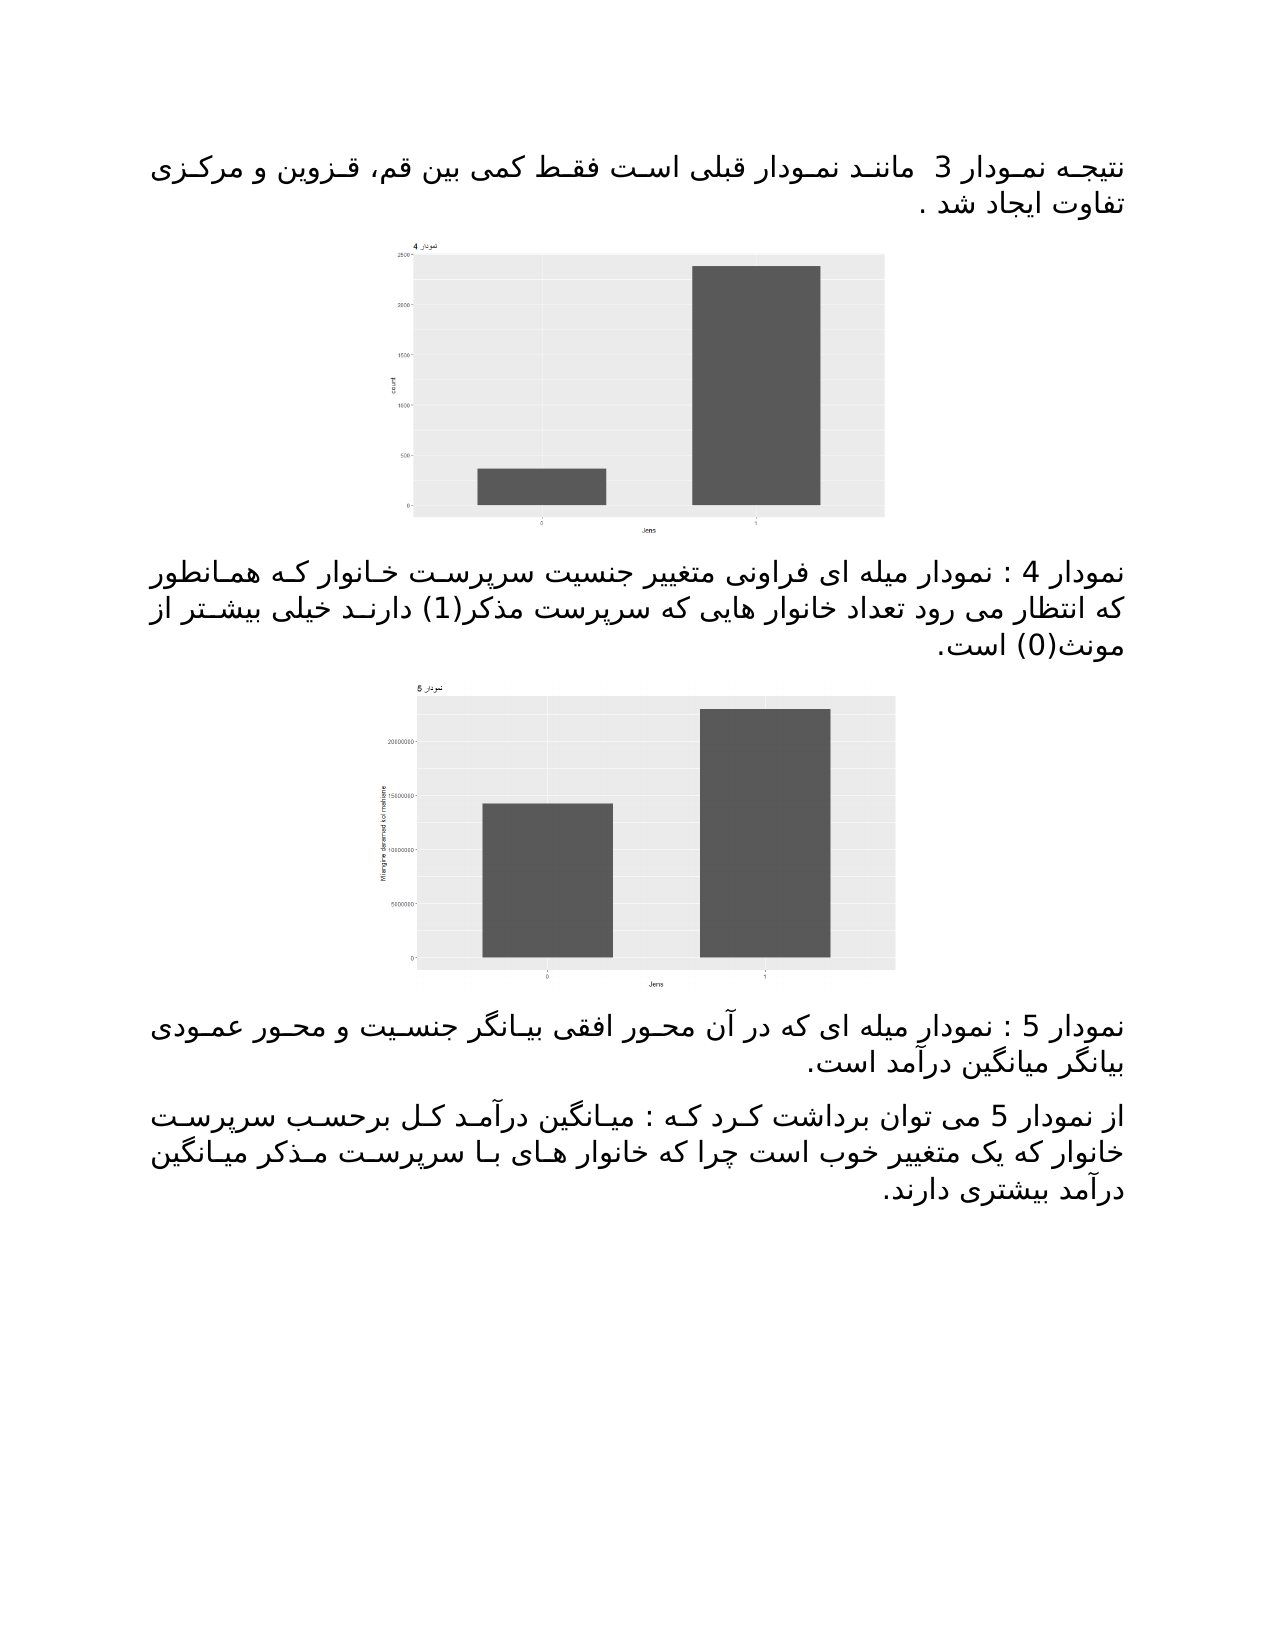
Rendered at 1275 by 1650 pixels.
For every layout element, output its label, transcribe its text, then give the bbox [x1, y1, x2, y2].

text نمودار 5 : نمودار میله ای که در آن محور افقی بیانگر جنسیت و محور عمودی بیانگر میانگین درآمد است. [150, 1009, 1125, 1079]
text نمودار 4 : نمودار میله ای فراونی متغییر جنسیت سرپرست خانوار که همانطور که انتظار می رود تعداد خانوار هایی که سرپرست مذکر(1) دارند خیلی بیشتر از مونث(0) است. [150, 555, 1125, 662]
text نتیجه نمودار 3 مانند نمودار قبلی است فقط کمی بین قم، قزوین و مرکزی تفاوت ایجاد شد . [150, 150, 1125, 221]
text از نمودار 5 می توان برداشت کرد که : میانگین درآمد کل برحسب سرپرست خانوار که یک متغییر خوب است چرا که خانوار های با سرپرست مذکر میانگین درآمد بیشتری دارند. [150, 1099, 1125, 1206]
picture [387, 240, 888, 537]
picture [376, 681, 899, 991]
